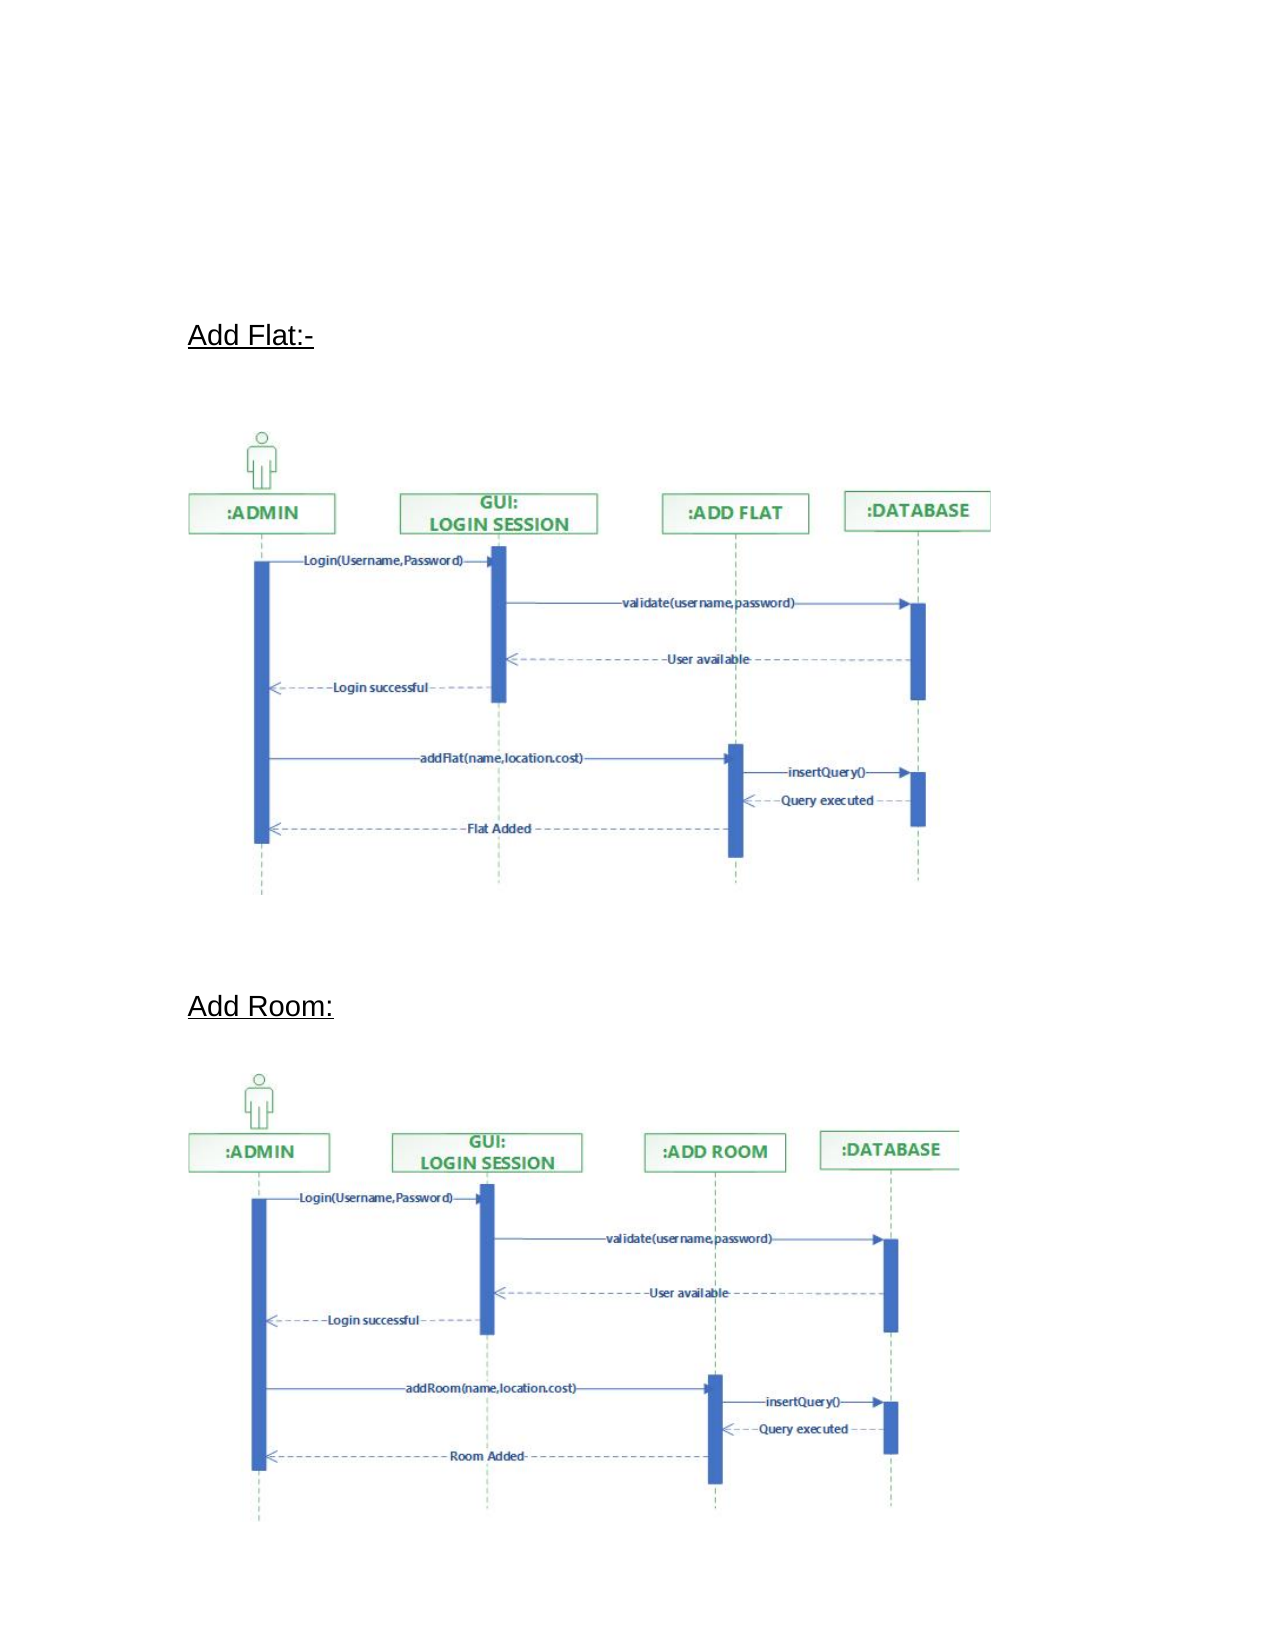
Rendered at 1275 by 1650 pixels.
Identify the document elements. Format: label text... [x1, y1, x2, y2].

picture [187, 1073, 959, 1520]
picture [187, 431, 990, 893]
text Add Flat:- [187, 318, 1200, 351]
text Add Room: [187, 988, 1200, 1022]
